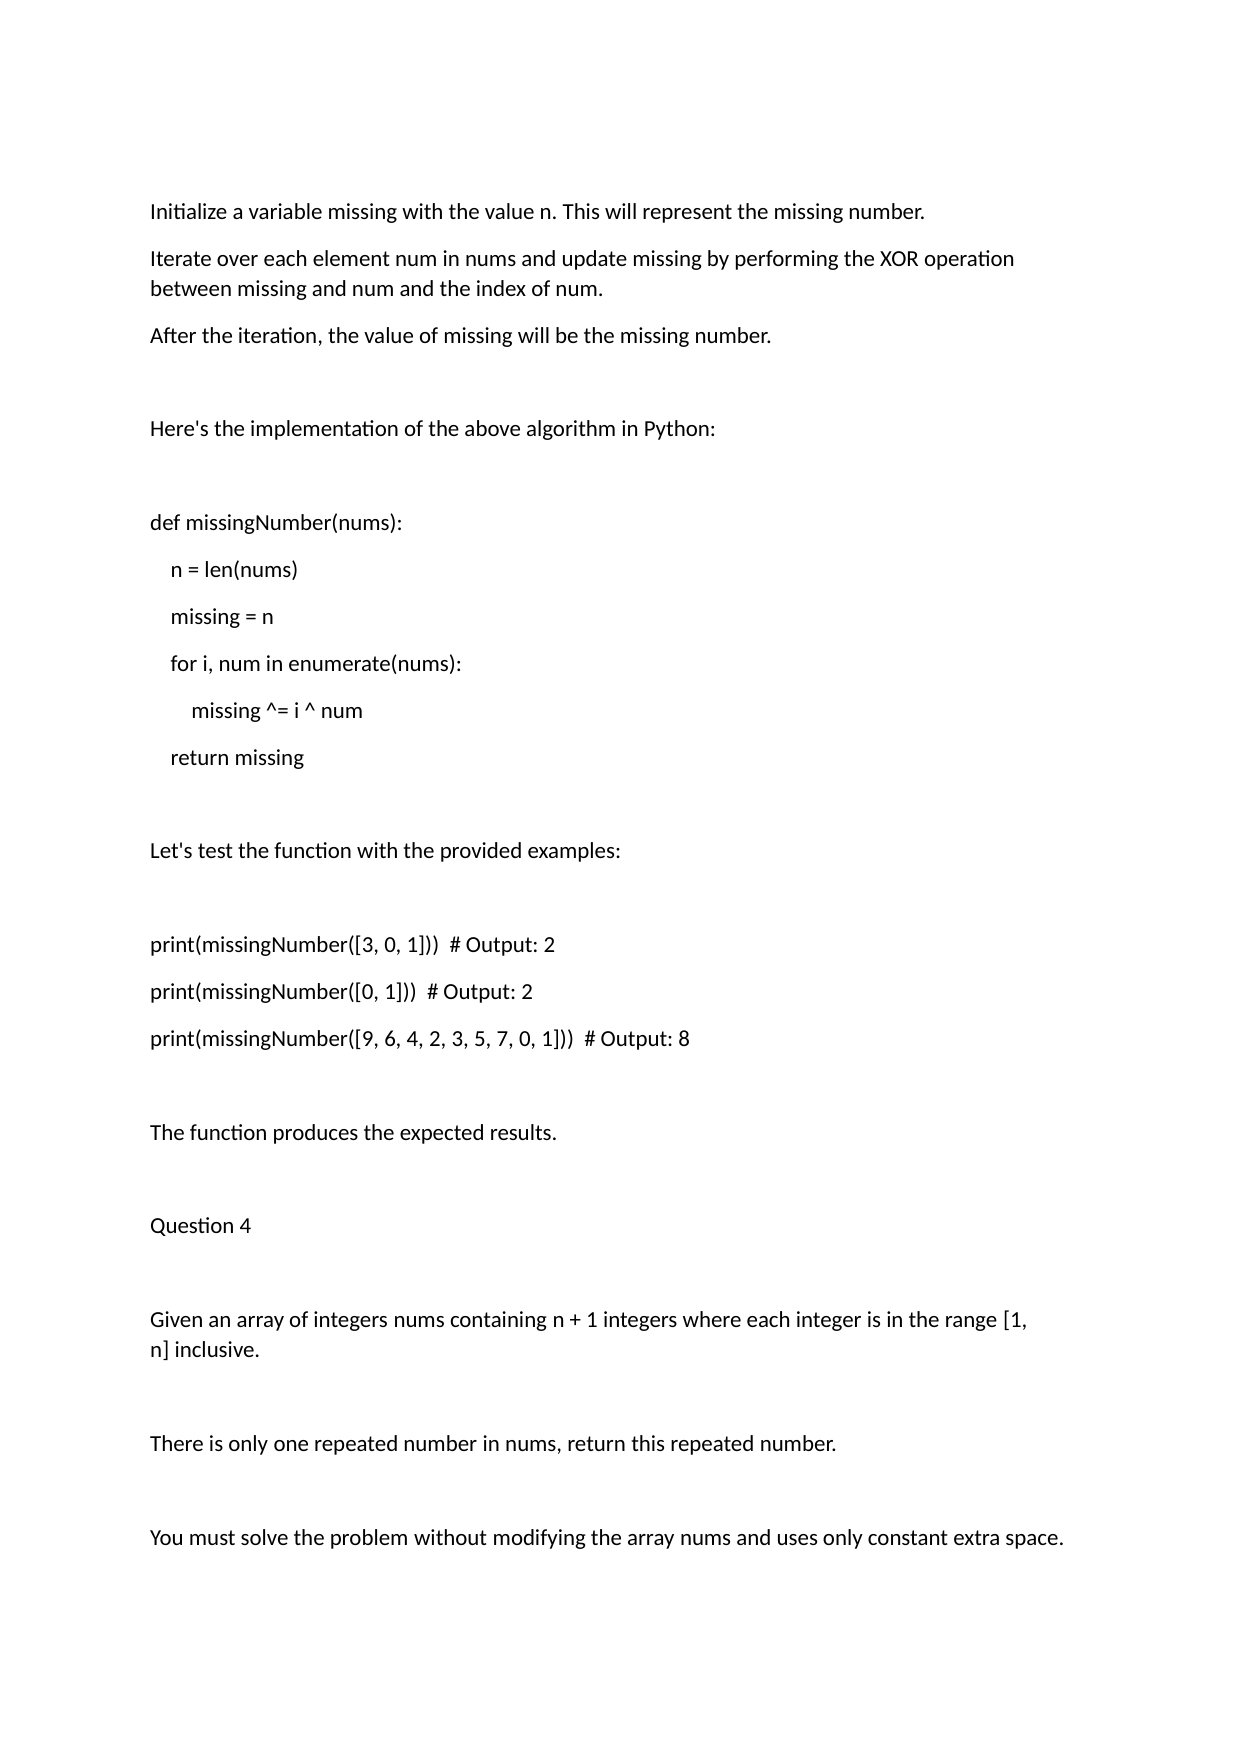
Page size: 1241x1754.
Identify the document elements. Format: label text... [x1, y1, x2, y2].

text Question 4 [150, 1211, 1090, 1239]
text print(missingNumber([9, 6, 4, 2, 3, 5, 7, 0, 1])) # Output: 8 [150, 1024, 1090, 1052]
text return missing [150, 743, 1090, 771]
text for i, num in enumerate(nums): [150, 649, 1090, 677]
text After the iteration, the value of missing will be the missing number. [150, 321, 1090, 349]
text Here's the implementation of the above algorithm in Python: [150, 414, 1090, 443]
text Given an array of integers nums containing n + 1 integers where each integer is in the range [1, n] inclusive. [150, 1305, 1090, 1363]
text Let's test the function with the provided examples: [150, 836, 1090, 864]
text missing ^= i ^ num [150, 696, 1090, 724]
text print(missingNumber([3, 0, 1])) # Output: 2 [150, 930, 1090, 958]
text Initialize a variable missing with the value n. This will represent the missing number. [150, 197, 1090, 225]
text The function produces the expected results. [150, 1118, 1090, 1146]
text There is only one repeated number in nums, return this repeated number. [150, 1429, 1090, 1457]
text print(missingNumber([0, 1])) # Output: 2 [150, 977, 1090, 1005]
text Iterate over each element num in nums and update missing by performing the XOR operation between missing and num and the index of num. [150, 244, 1090, 302]
text missing = n [150, 602, 1090, 630]
text n = len(nums) [150, 555, 1090, 583]
text def missingNumber(nums): [150, 508, 1090, 536]
text You must solve the problem without modifying the array nums and uses only constant extra space. [150, 1523, 1090, 1551]
